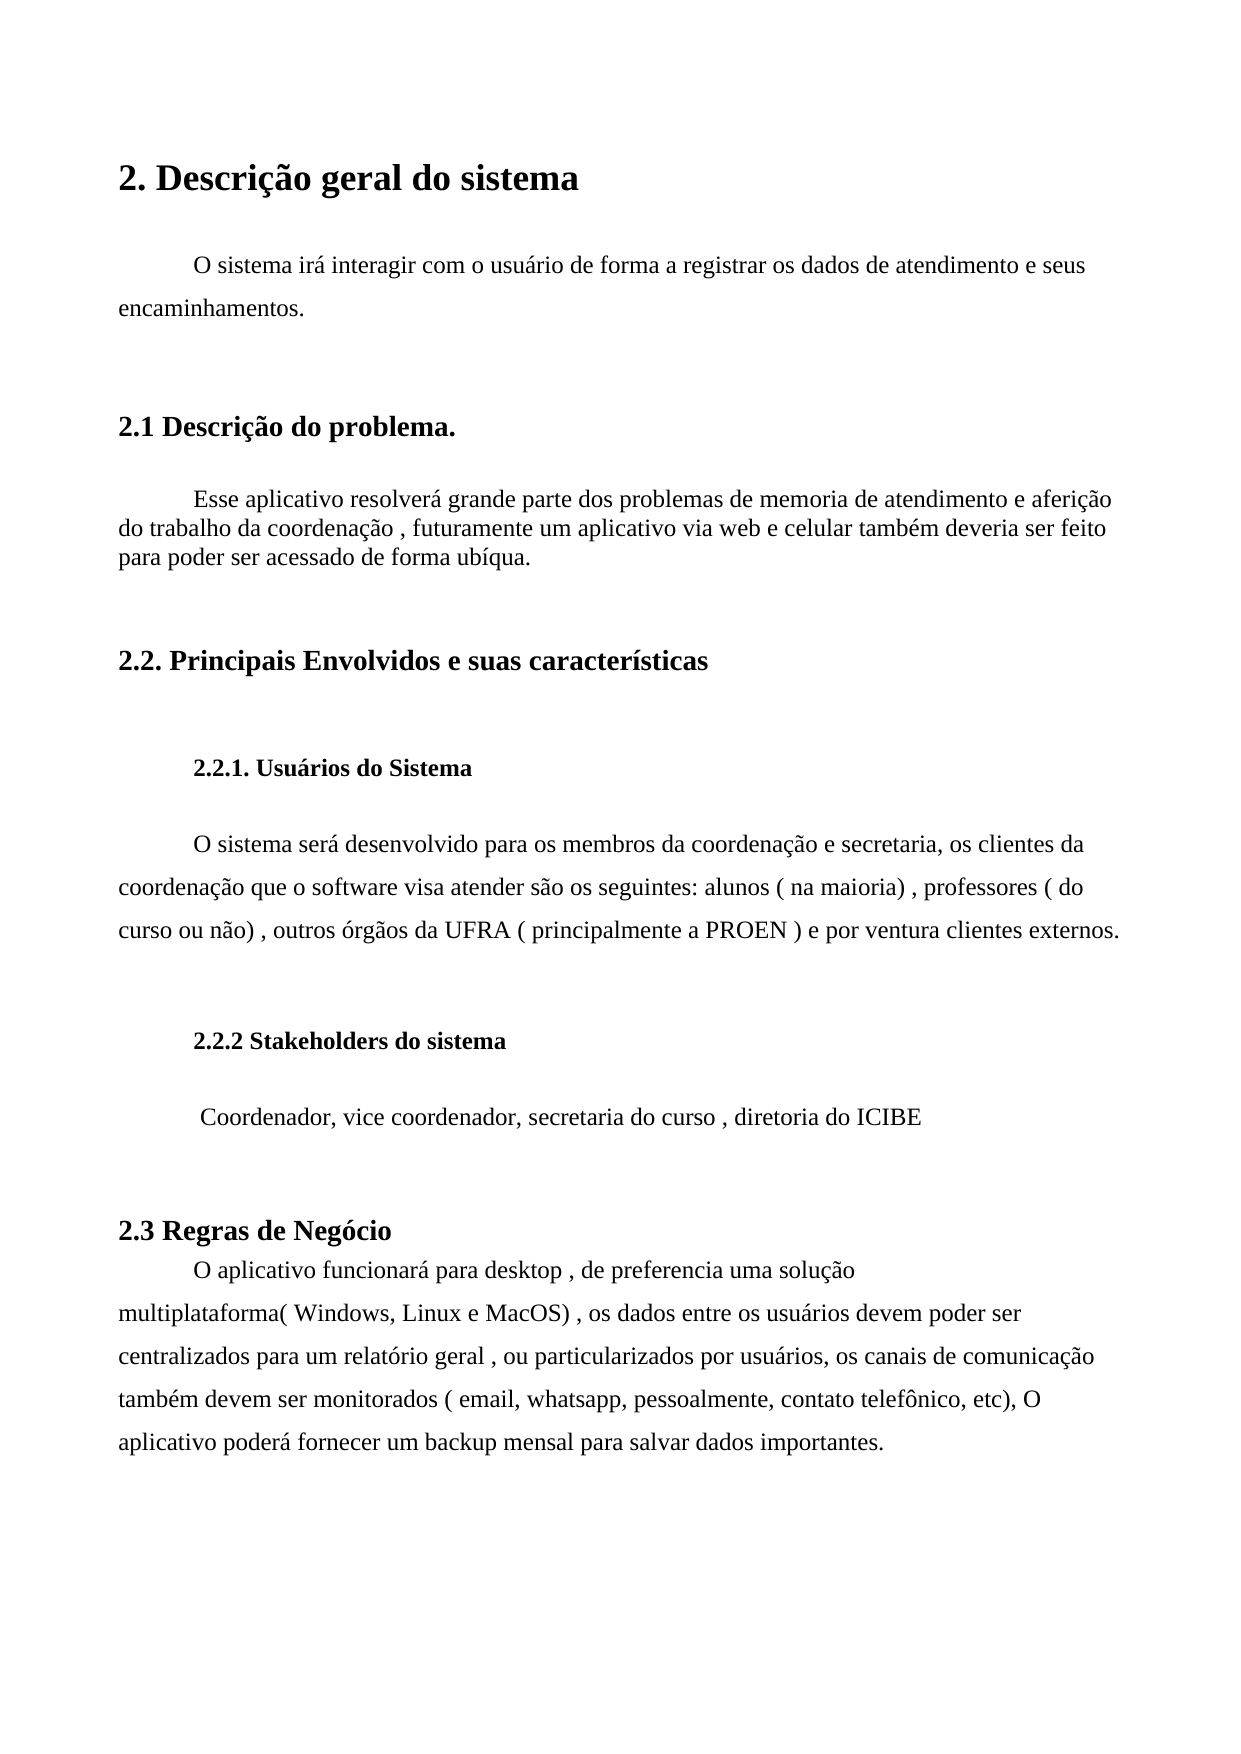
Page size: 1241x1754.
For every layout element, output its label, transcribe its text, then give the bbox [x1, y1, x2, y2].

subtitle 2.3 Regras de Negócio [118, 1213, 1122, 1246]
subtitle 2.2.1. Usuários do Sistema [118, 753, 1122, 781]
text Esse aplicativo resolverá grande parte dos problemas de memoria de atendimento e aferição do trabalho da coordenação , futuramente um aplicativo via web e celular também deveria ser feito para poder ser acessado de forma ubíqua. [118, 484, 1122, 570]
text O aplicativo funcionará para desktop , de preferencia uma solução multiplataforma( Windows, Linux e MacOS) , os dados entre os usuários devem poder ser centralizados para um relatório geral , ou particularizados por usuários, os canais de comunicação também devem ser monitorados ( email, whatsapp, pessoalmente, contato telefônico, etc), O aplicativo poderá fornecer um backup mensal para salvar dados importantes. [118, 1255, 1122, 1456]
text Coordenador, vice coordenador, secretaria do curso , diretoria do ICIBE [200, 1102, 1122, 1131]
subtitle 2.2.2 Stakeholders do sistema [118, 1026, 1122, 1055]
subtitle 2.1 Descrição do problema. [118, 409, 1122, 476]
text O sistema irá interagir com o usuário de forma a registrar os dados de atendimento e seus encaminhamentos. [118, 250, 1122, 322]
subtitle 2.2. Principais Envolvidos e suas características [118, 643, 1122, 676]
subtitle 2. Descrição geral do sistema [118, 156, 1122, 199]
text O sistema será desenvolvido para os membros da coordenação e secretaria, os clientes da coordenação que o software visa atender são os seguintes: alunos ( na maioria) , professores ( do curso ou não) , outros órgãos da UFRA ( principalmente a PROEN ) e por ventura clientes externos. [118, 829, 1122, 944]
